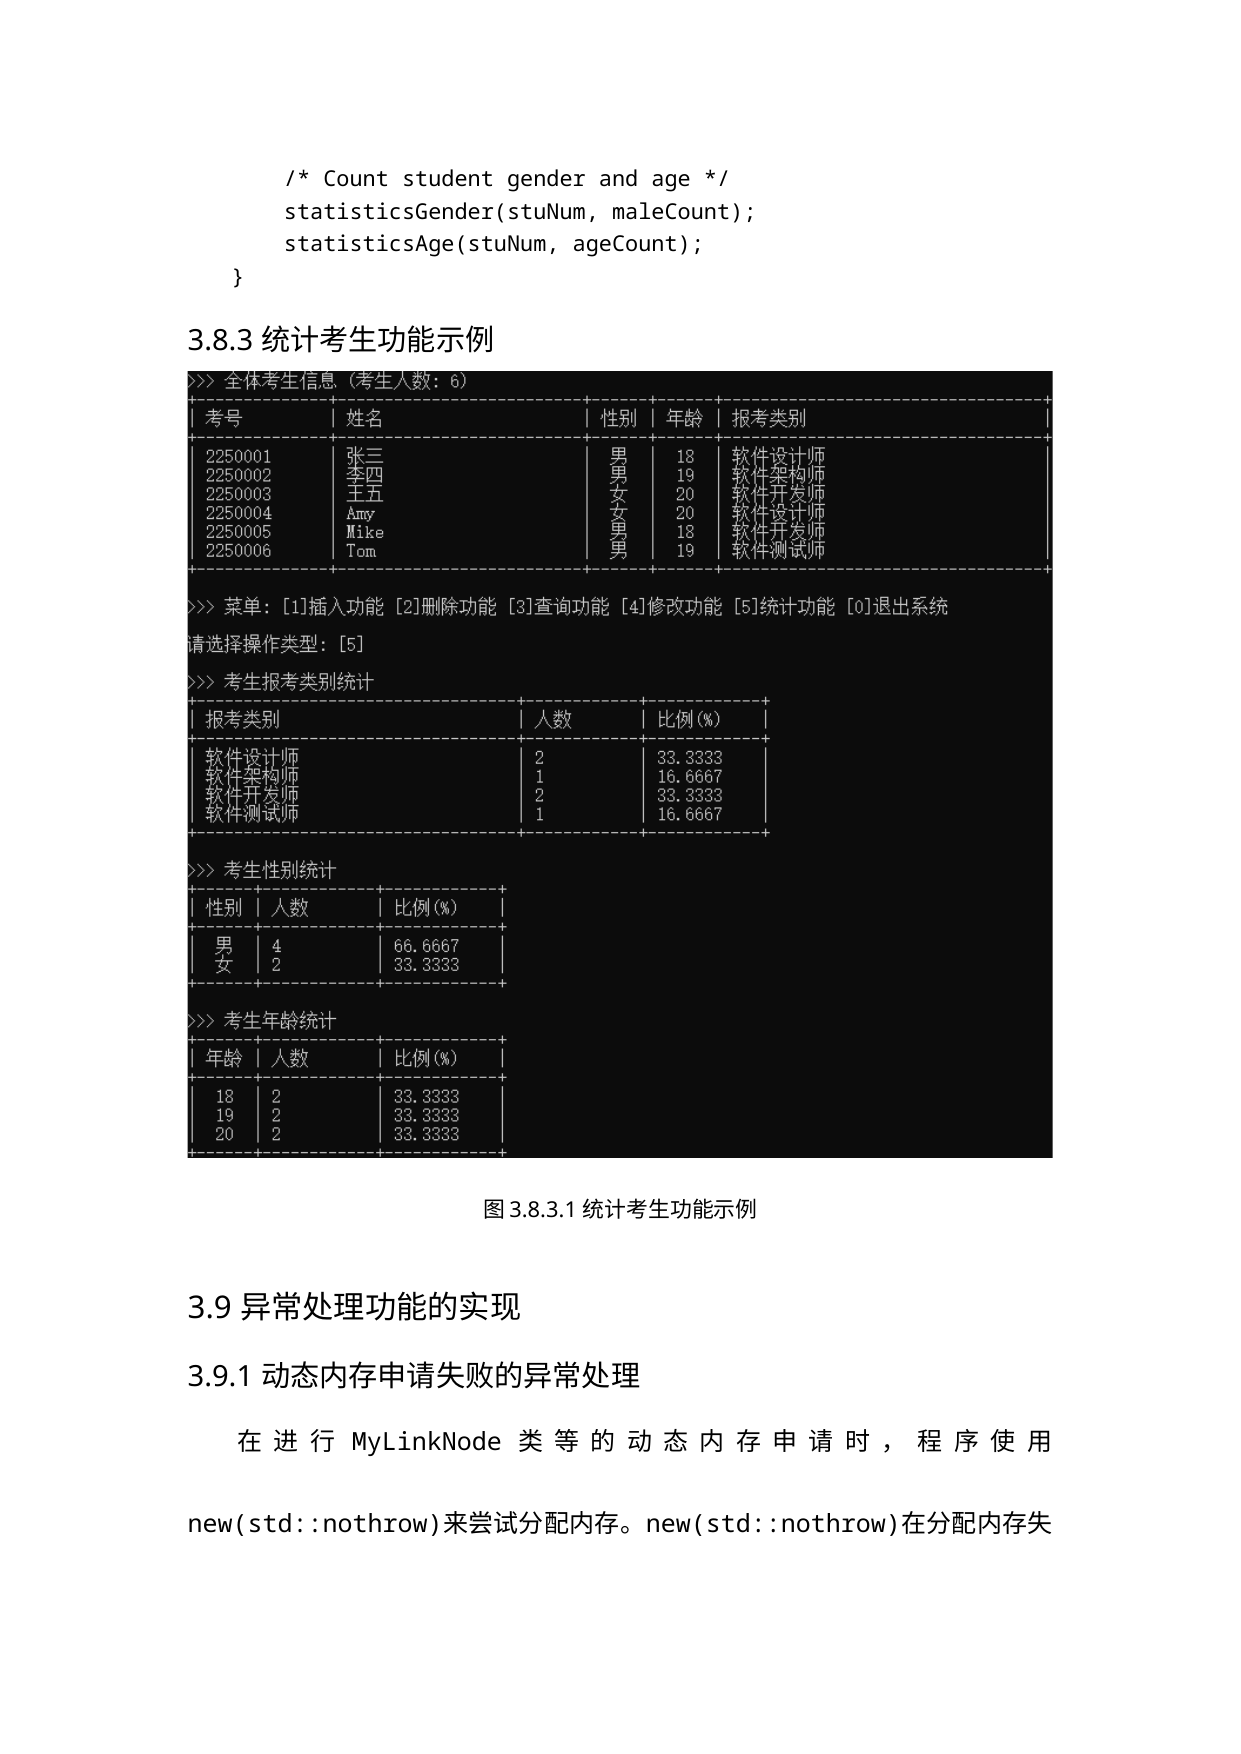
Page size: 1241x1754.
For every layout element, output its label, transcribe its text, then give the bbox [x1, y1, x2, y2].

picture [187, 371, 1053, 1158]
text statisticsGender(stuNum, maleCount); [187, 194, 1053, 227]
text statisticsAge(stuNum, ageCount); [187, 227, 1053, 259]
subtitle 3.9 异常处理功能的实现 [187, 1282, 1053, 1328]
text } [187, 259, 1053, 292]
subtitle 3.8.3 统计考生功能示例 [187, 317, 1053, 359]
text 图3.8.3.1 统计考生功能示例 [187, 1192, 1053, 1224]
text /* Count student gender and age */ [187, 162, 1053, 194]
subtitle 3.9.1 动态内存申请失败的异常处理 [187, 1353, 1053, 1395]
